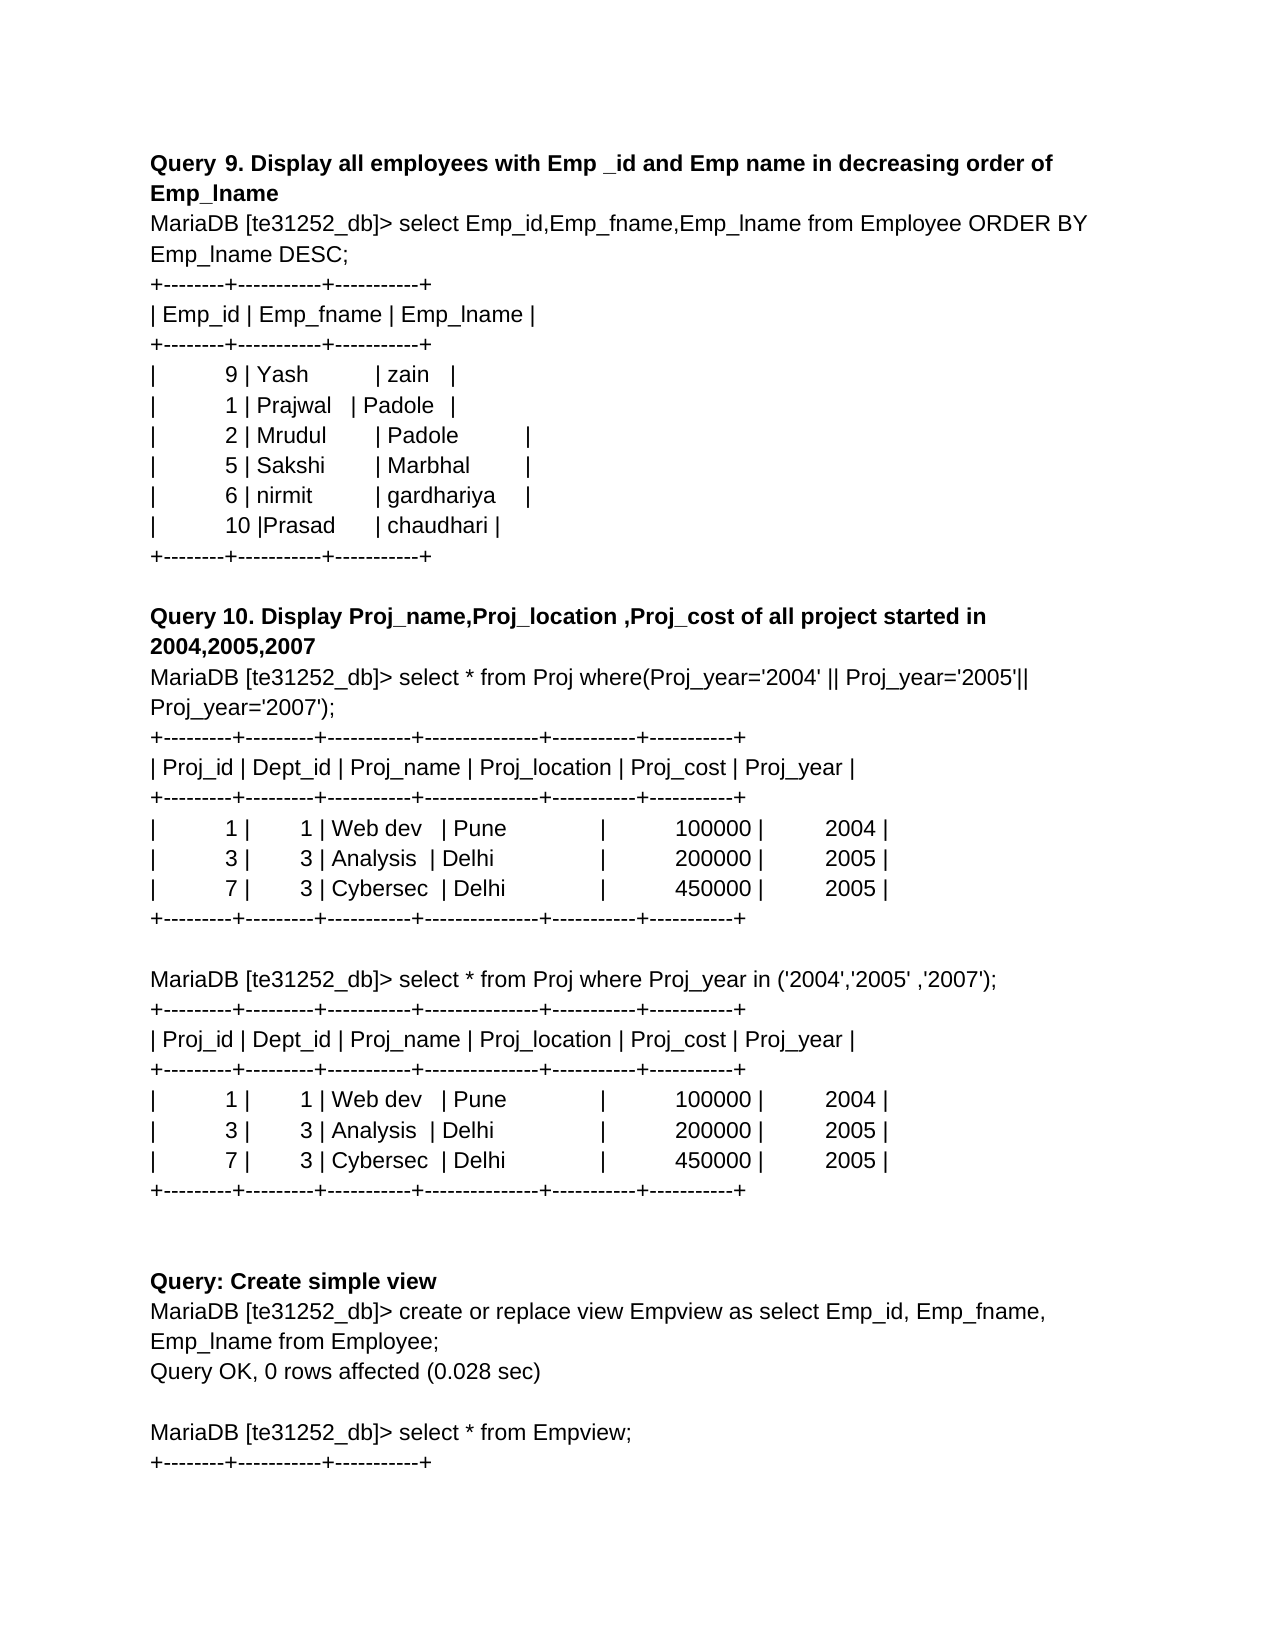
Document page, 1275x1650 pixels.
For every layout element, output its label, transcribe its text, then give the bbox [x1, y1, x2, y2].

text | Proj_id | Dept_id | Proj_name | Proj_location | Proj_cost | Proj_year | [150, 754, 1125, 781]
text +--------+-----------+-----------+ [150, 543, 1125, 569]
text +--------+-----------+-----------+ [150, 331, 1125, 358]
text +---------+---------+-----------+---------------+-----------+-----------+ [150, 1056, 1125, 1083]
text +---------+---------+-----------+---------------+-----------+-----------+ [150, 724, 1125, 750]
text MariaDB [te31252_db]> select * from Proj where Proj_year in ('2004','2005' ,'2007'); [150, 966, 1125, 992]
text | 7 | 3 | Cybersec | Delhi | 450000 | 2005 | [150, 875, 1125, 901]
text +---------+---------+-----------+---------------+-----------+-----------+ [150, 784, 1125, 811]
text | 5 | Sakshi | Marbhal | [150, 452, 1125, 478]
text | Proj_id | Dept_id | Proj_name | Proj_location | Proj_cost | Proj_year | [150, 1026, 1125, 1052]
text MariaDB [te31252_db]> select * from Proj where(Proj_year='2004' || Proj_year='2005'||Proj_year='2007'); [150, 663, 1125, 720]
text | 9 | Yash | zain | [150, 361, 1125, 388]
text | 1 | 1 | Web dev | Pune | 100000 | 2004 | [150, 1086, 1125, 1113]
text MariaDB [te31252_db]> select * from Empview; [150, 1419, 1125, 1445]
text | 1 | 1 | Web dev | Pune | 100000 | 2004 | [150, 814, 1125, 841]
text Query: Create simple view [150, 1268, 1125, 1294]
text +---------+---------+-----------+---------------+-----------+-----------+ [150, 905, 1125, 932]
text Query OK, 0 rows affected (0.028 sec) [150, 1358, 1125, 1385]
text | 10 |Prasad | chaudhari | [150, 512, 1125, 539]
text | Emp_id | Emp_fname | Emp_lname | [150, 301, 1125, 327]
text +---------+---------+-----------+---------------+-----------+-----------+ [150, 1177, 1125, 1203]
text | 2 | Mrudul | Padole | [150, 422, 1125, 448]
text MariaDB [te31252_db]> create or replace view Empview as select Emp_id, Emp_fname, Emp_lname from Employee; [150, 1298, 1125, 1354]
text Query 9. Display all employees with Emp _id and Emp name in decreasing order of Emp_lname [150, 150, 1125, 207]
text +---------+---------+-----------+---------------+-----------+-----------+ [150, 996, 1125, 1022]
text +--------+-----------+-----------+ [150, 1449, 1125, 1475]
text +--------+-----------+-----------+ [150, 271, 1125, 297]
text MariaDB [te31252_db]> select Emp_id,Emp_fname,Emp_lname from Employee ORDER BY Emp_lname DESC; [150, 210, 1125, 267]
text | 1 | Prajwal | Padole | [150, 392, 1125, 418]
text | 6 | nirmit | gardhariya | [150, 482, 1125, 509]
text | 7 | 3 | Cybersec | Delhi | 450000 | 2005 | [150, 1147, 1125, 1173]
text Query 10. Display Proj_name,Proj_location ,Proj_cost of all project started in 2004,2005,2007 [150, 603, 1125, 660]
text | 3 | 3 | Analysis | Delhi | 200000 | 2005 | [150, 845, 1125, 871]
text | 3 | 3 | Analysis | Delhi | 200000 | 2005 | [150, 1117, 1125, 1143]
